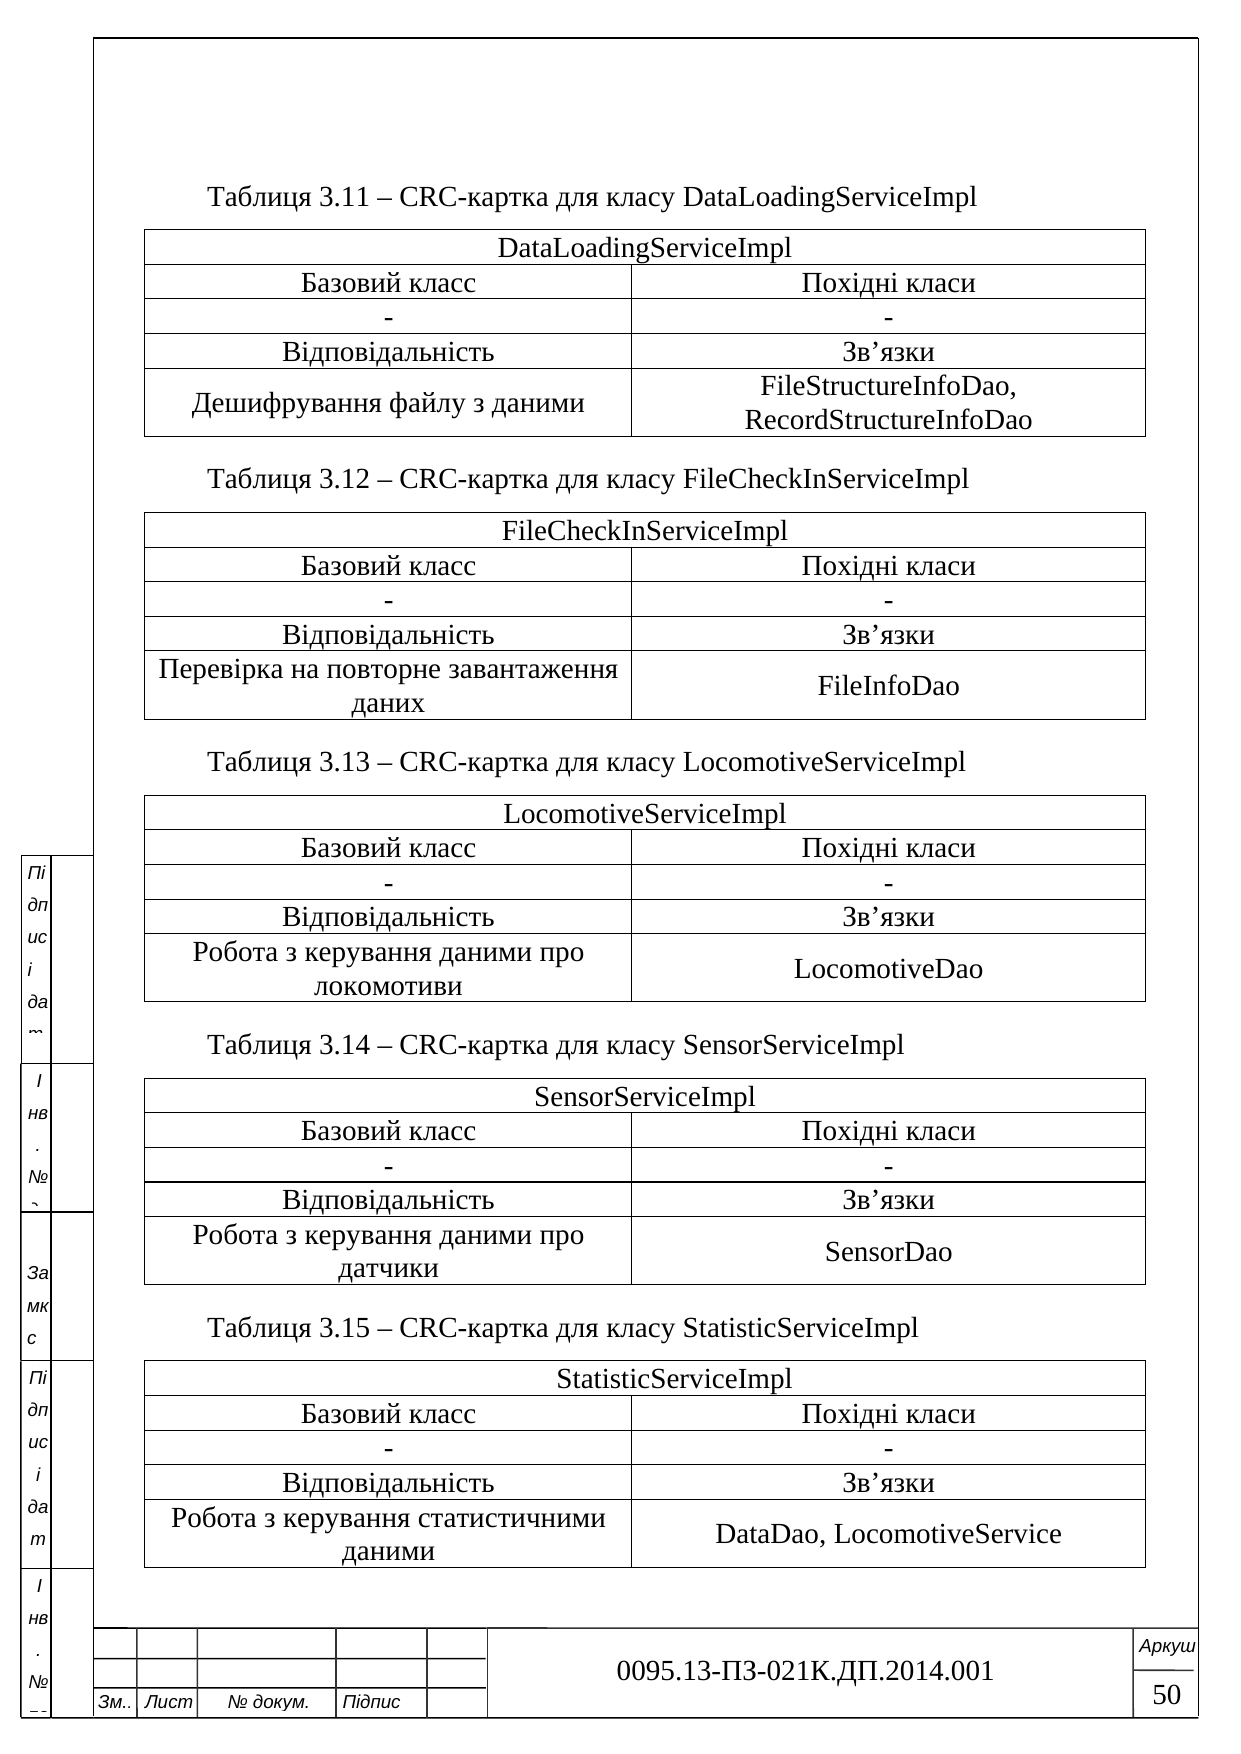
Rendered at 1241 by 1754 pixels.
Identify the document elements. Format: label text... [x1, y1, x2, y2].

table_cell - [632, 865, 1145, 898]
table_header SensorServiceImpl [145, 1079, 1145, 1112]
table_cell FileStructureInfoDao, RecordStructureInfoDao [632, 369, 1145, 436]
table_cell Відповідальність [145, 617, 631, 650]
table_cell - [145, 1431, 631, 1464]
table_cell Базовий класс [145, 548, 631, 581]
table_cell DataDao, LocomotiveService [632, 1500, 1145, 1567]
table_cell - [632, 299, 1145, 333]
table_cell Похідні класи [632, 548, 1145, 581]
table_cell Робота з керування даними про локомотиви [145, 934, 631, 1001]
table_cell Зв’язки [632, 900, 1145, 933]
table_cell - [632, 582, 1145, 616]
table_cell - [145, 299, 631, 333]
text Таблиця 3.14 – CRC-картка для класу SensorServiceImpl [118, 1027, 1167, 1061]
text Таблиця 3.12 – CRC-картка для класу FileCheckInServiceImpl [118, 462, 1167, 495]
table_cell Похідні класи [632, 1113, 1145, 1147]
table_cell Базовий класс [145, 265, 631, 298]
text Таблиця 3.13 – CRC-картка для класу LocomotiveServiceImpl [118, 744, 1167, 778]
table_cell - [632, 1148, 1145, 1181]
table_cell - [145, 1148, 631, 1181]
table_header StatisticServiceImpl [145, 1361, 1145, 1395]
table_cell Зв’язки [632, 617, 1145, 650]
table_cell - [145, 582, 631, 616]
table_cell FileInfoDao [632, 651, 1145, 718]
table_cell Відповідальність [145, 900, 631, 933]
table_cell Зв’язки [632, 1465, 1145, 1499]
text Таблиця 3.15 – CRC-картка для класу StatisticServiceImpl [118, 1310, 1167, 1344]
table_cell Відповідальність [145, 1465, 631, 1499]
table_cell Зв’язки [632, 334, 1145, 367]
table_cell Зв’язки [632, 1183, 1145, 1216]
table_cell Базовий класс [145, 830, 631, 864]
table_cell - [145, 865, 631, 898]
text Таблиця 3.11 – CRC-картка для класу DataLoadingServiceImpl [118, 179, 1167, 212]
table_header DataLoadingServiceImpl [145, 230, 1145, 264]
table_cell Дешифрування файлу з даними [145, 369, 631, 436]
table_cell Робота з керування даними про датчики [145, 1217, 631, 1284]
table_cell Відповідальність [145, 334, 631, 367]
table_cell Базовий класс [145, 1396, 631, 1429]
table_cell Базовий класс [145, 1113, 631, 1147]
table_cell Робота з керування статистичними даними [145, 1500, 631, 1567]
table_cell Відповідальність [145, 1183, 631, 1216]
table_cell LocomotiveDao [632, 934, 1145, 1001]
table_cell Похідні класи [632, 265, 1145, 298]
table_cell Похідні класи [632, 830, 1145, 864]
table_cell SensorDao [632, 1217, 1145, 1284]
table_cell Перевірка на повторне завантаження даних [145, 651, 631, 718]
table_cell Похідні класи [632, 1396, 1145, 1429]
table_cell - [632, 1431, 1145, 1464]
table_header FileCheckInServiceImpl [145, 513, 1145, 547]
table_header LocomotiveServiceImpl [145, 796, 1145, 829]
